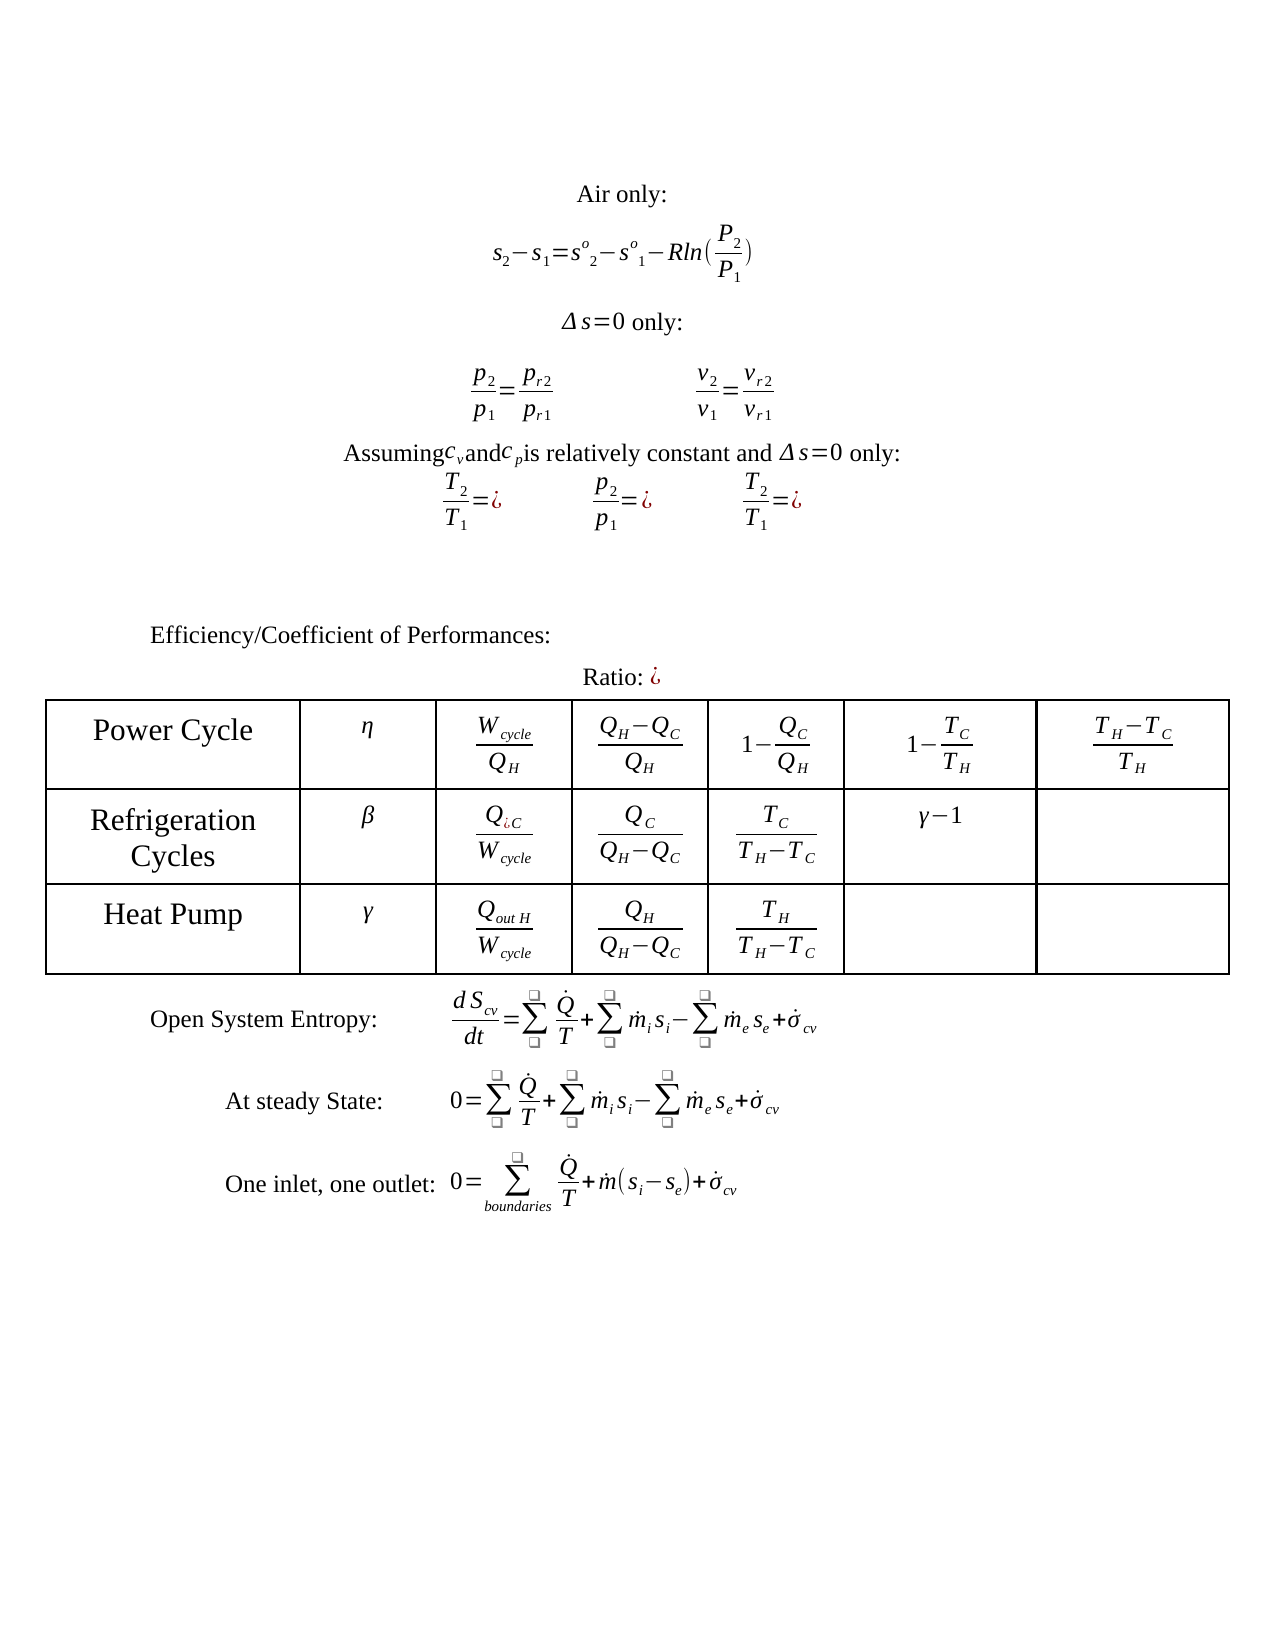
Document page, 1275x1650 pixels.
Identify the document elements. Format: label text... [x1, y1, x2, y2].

table_header [301, 701, 435, 788]
text Air only: [150, 179, 1094, 207]
table_cell [709, 885, 843, 972]
table_cell Heat Pump [47, 885, 299, 972]
table_cell [845, 885, 1035, 972]
table_cell [1038, 790, 1228, 883]
table_header [845, 701, 1035, 788]
table_cell [573, 885, 707, 972]
text Open System Entropy: [150, 987, 1094, 1050]
text One inlet, one outlet: [150, 1152, 1094, 1215]
table_header Power Cycle [47, 701, 299, 788]
table_cell [301, 885, 435, 972]
table_header [573, 701, 707, 788]
table_cell [1038, 885, 1228, 972]
table_header [1038, 701, 1228, 788]
table_header [437, 701, 571, 788]
subtitle Efficiency/Coefficient of Performances: [150, 621, 1094, 649]
text only: [150, 307, 1094, 336]
table_cell [573, 790, 707, 883]
table_header [709, 701, 843, 788]
table_cell [437, 885, 571, 972]
table_cell [845, 790, 1035, 883]
table_cell [301, 790, 435, 883]
table_cell [709, 790, 843, 883]
text Assumingandis relatively constant and only: [150, 437, 1094, 468]
table_cell Refrigeration Cycles [47, 790, 299, 883]
text Ratio: [150, 662, 1094, 691]
text At steady State: [150, 1071, 1094, 1131]
table_cell [437, 790, 571, 883]
